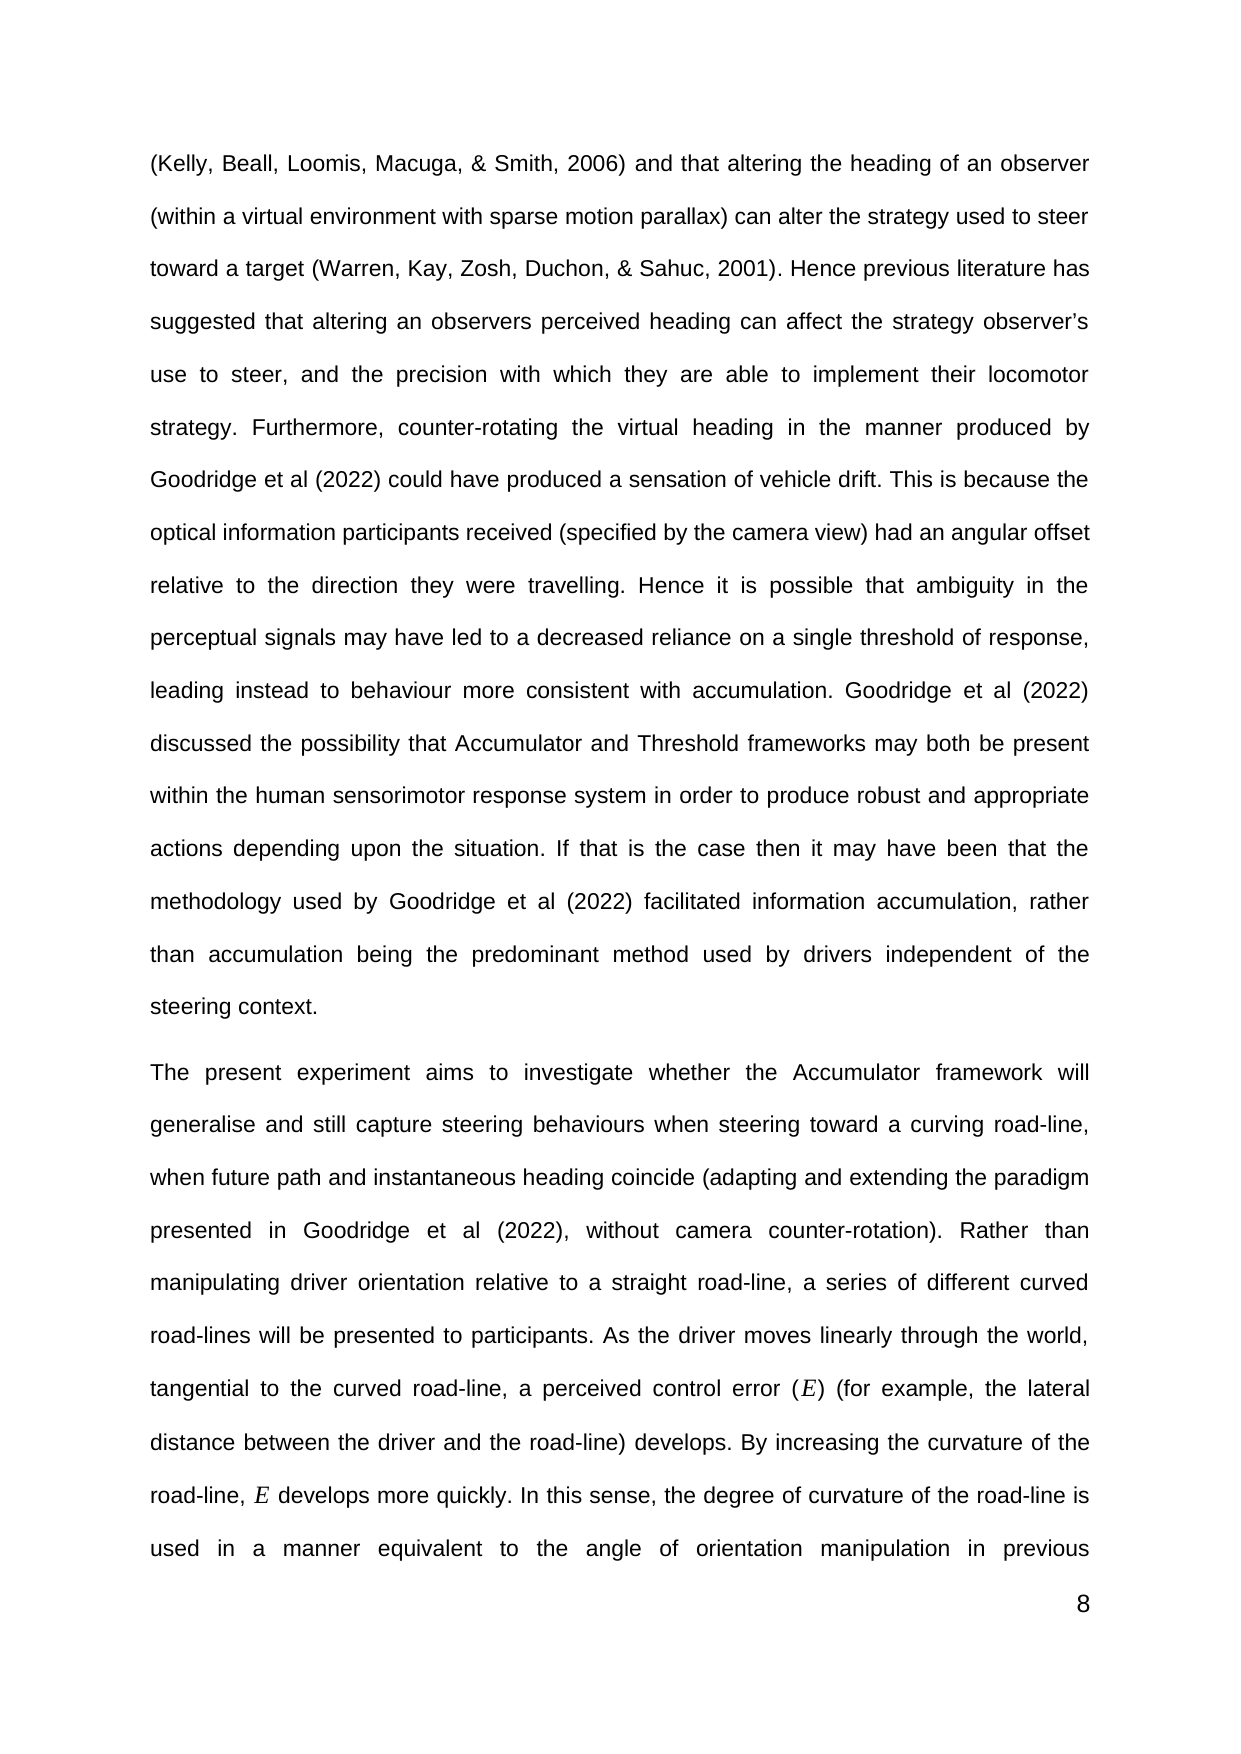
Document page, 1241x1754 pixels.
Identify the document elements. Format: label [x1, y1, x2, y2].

text [150, 150, 1090, 1020]
text [150, 1058, 1090, 1562]
